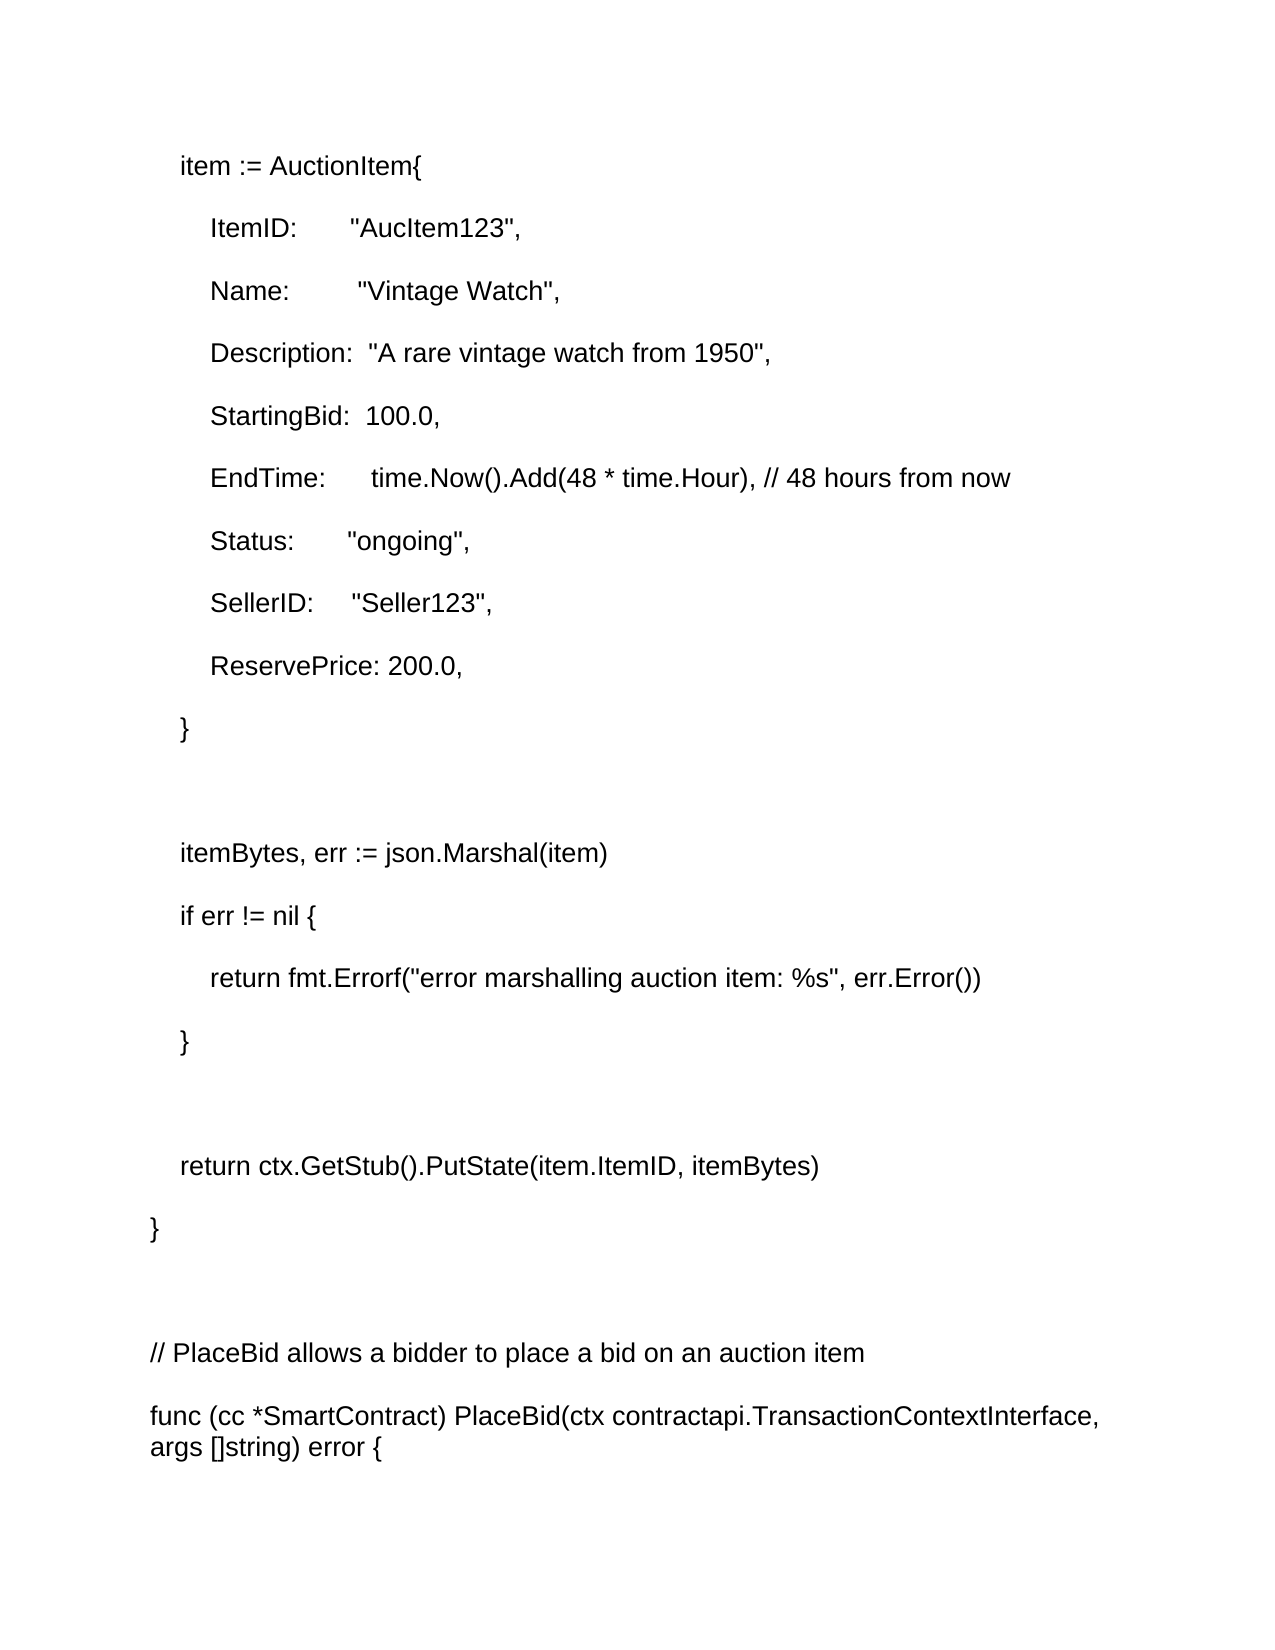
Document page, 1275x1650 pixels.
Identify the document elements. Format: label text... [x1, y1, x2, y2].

text SellerID: "Seller123", [150, 587, 1125, 619]
text } [150, 1212, 1125, 1244]
text item := AuctionItem{ [150, 150, 1125, 181]
text ReservePrice: 200.0, [150, 650, 1125, 681]
text return fmt.Errorf("error marshalling auction item: %s", err.Error()) [150, 962, 1125, 994]
text } [150, 1025, 1125, 1056]
text Status: "ongoing", [150, 525, 1125, 556]
text EndTime: time.Now().Add(48 * time.Hour), // 48 hours from now [150, 462, 1125, 494]
text return ctx.GetStub().PutState(item.ItemID, itemBytes) [150, 1150, 1125, 1181]
text // PlaceBid allows a bidder to place a bid on an auction item [150, 1337, 1125, 1369]
text } [150, 712, 1125, 744]
text if err != nil { [150, 900, 1125, 931]
text ItemID: "AucItem123", [150, 212, 1125, 244]
text StartingBid: 100.0, [150, 400, 1125, 431]
text func (cc *SmartContract) PlaceBid(ctx contractapi.TransactionContextInterface, args []string) error { [150, 1400, 1125, 1462]
text Description: "A rare vintage watch from 1950", [150, 337, 1125, 369]
text itemBytes, err := json.Marshal(item) [150, 837, 1125, 869]
text Name: "Vintage Watch", [150, 275, 1125, 306]
